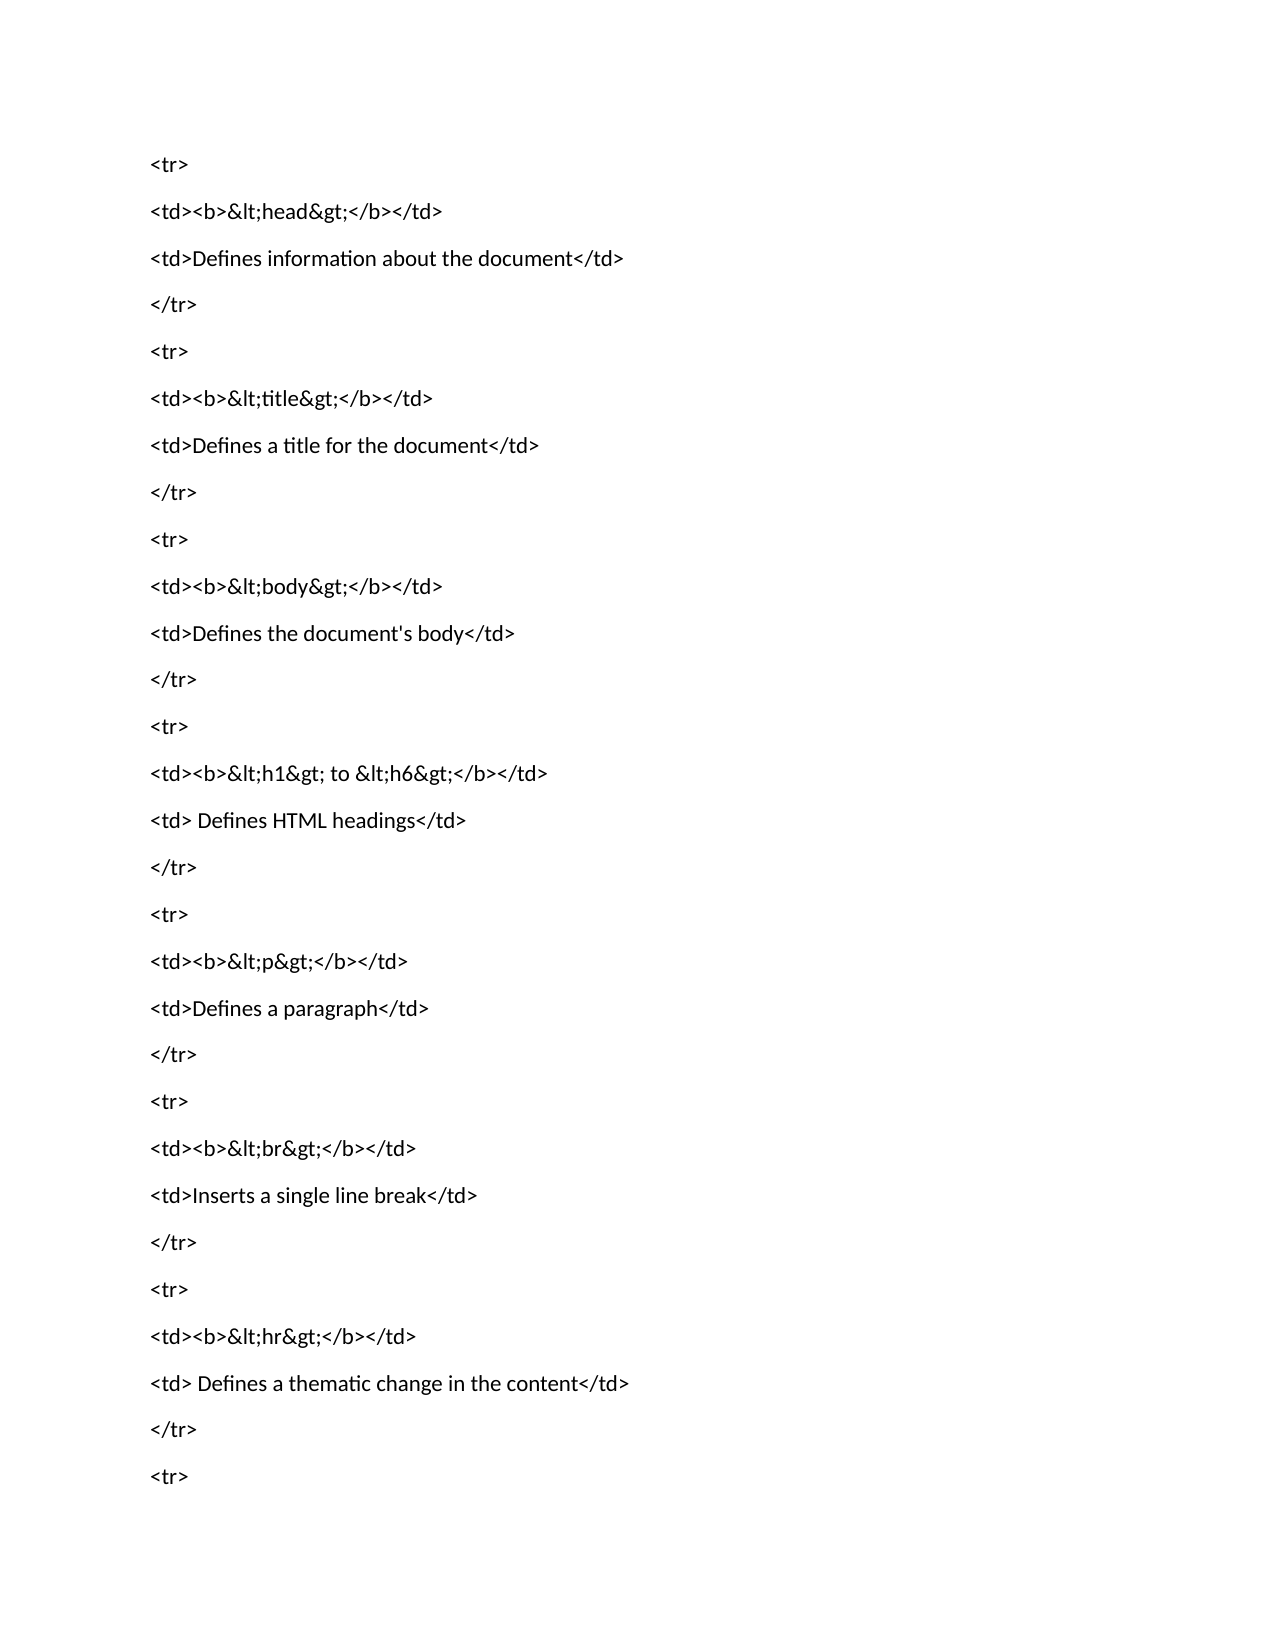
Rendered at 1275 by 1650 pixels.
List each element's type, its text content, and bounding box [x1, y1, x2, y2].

text <td><b>&lt;body&gt;</b></td> [150, 572, 1125, 600]
text <tr> [150, 1087, 1125, 1116]
text <td>Inserts a single line break</td> [150, 1181, 1125, 1209]
text </tr> [150, 666, 1125, 694]
text <tr> [150, 900, 1125, 928]
text </tr> [150, 478, 1125, 506]
text <tr> [150, 337, 1125, 366]
text <td>Defines the document's body</td> [150, 619, 1125, 647]
text <tr> [150, 150, 1125, 178]
text <td><b>&lt;h1&gt; to &lt;h6&gt;</b></td> [150, 759, 1125, 787]
text </tr> [150, 1041, 1125, 1069]
text <td><b>&lt;p&gt;</b></td> [150, 947, 1125, 975]
text <td> Defines HTML headings</td> [150, 806, 1125, 834]
text <td>Defines a title for the document</td> [150, 431, 1125, 459]
text <td>Defines information about the document</td> [150, 244, 1125, 272]
text <td><b>&lt;title&gt;</b></td> [150, 384, 1125, 412]
text <td><b>&lt;br&gt;</b></td> [150, 1134, 1125, 1162]
text <tr> [150, 712, 1125, 741]
text </tr> [150, 1228, 1125, 1256]
text <tr> [150, 1275, 1125, 1303]
text <tr> [150, 525, 1125, 553]
text <tr> [150, 1462, 1125, 1491]
text <td> Defines a thematic change in the content</td> [150, 1369, 1125, 1397]
text </tr> [150, 853, 1125, 881]
text <td><b>&lt;hr&gt;</b></td> [150, 1322, 1125, 1350]
text <td><b>&lt;head&gt;</b></td> [150, 197, 1125, 225]
text </tr> [150, 291, 1125, 319]
text </tr> [150, 1416, 1125, 1444]
text <td>Defines a paragraph</td> [150, 994, 1125, 1022]
